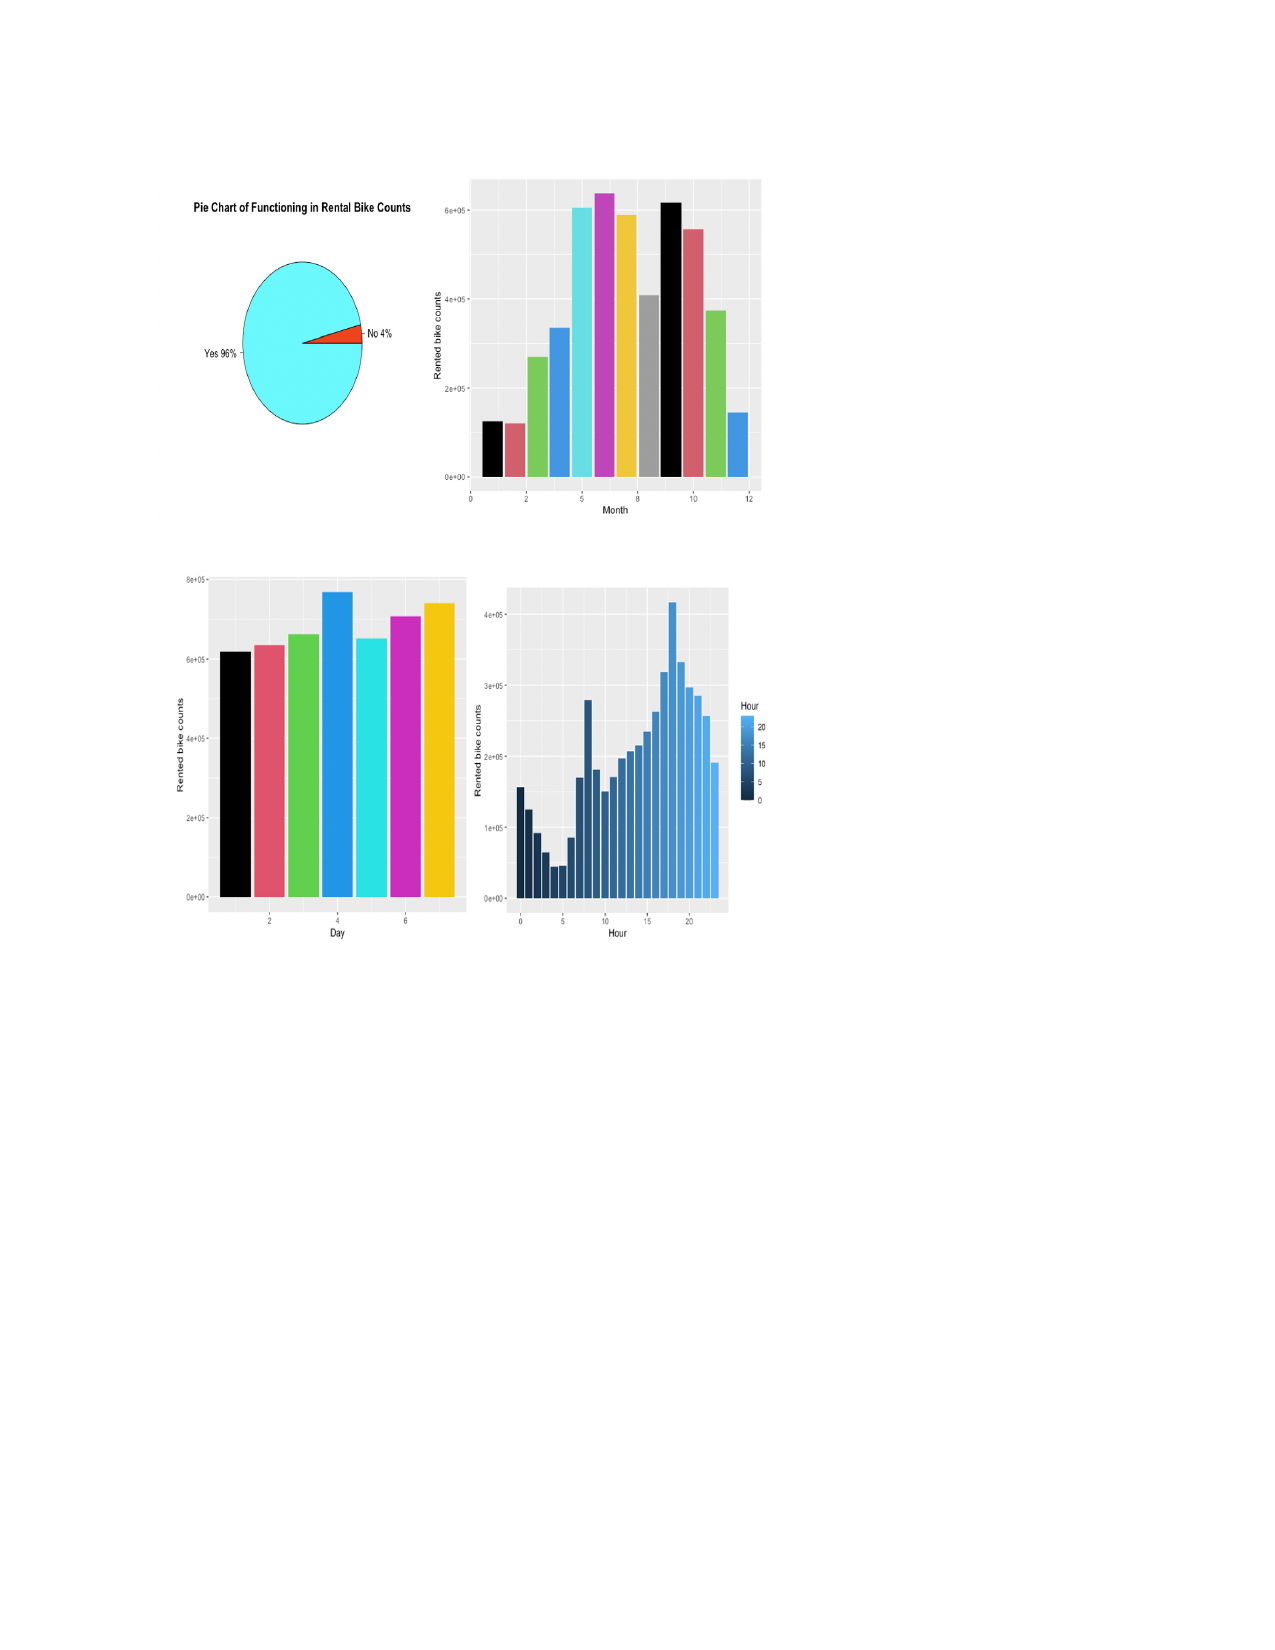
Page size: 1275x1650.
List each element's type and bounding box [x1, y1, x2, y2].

picture [150, 150, 782, 523]
picture [150, 570, 782, 951]
